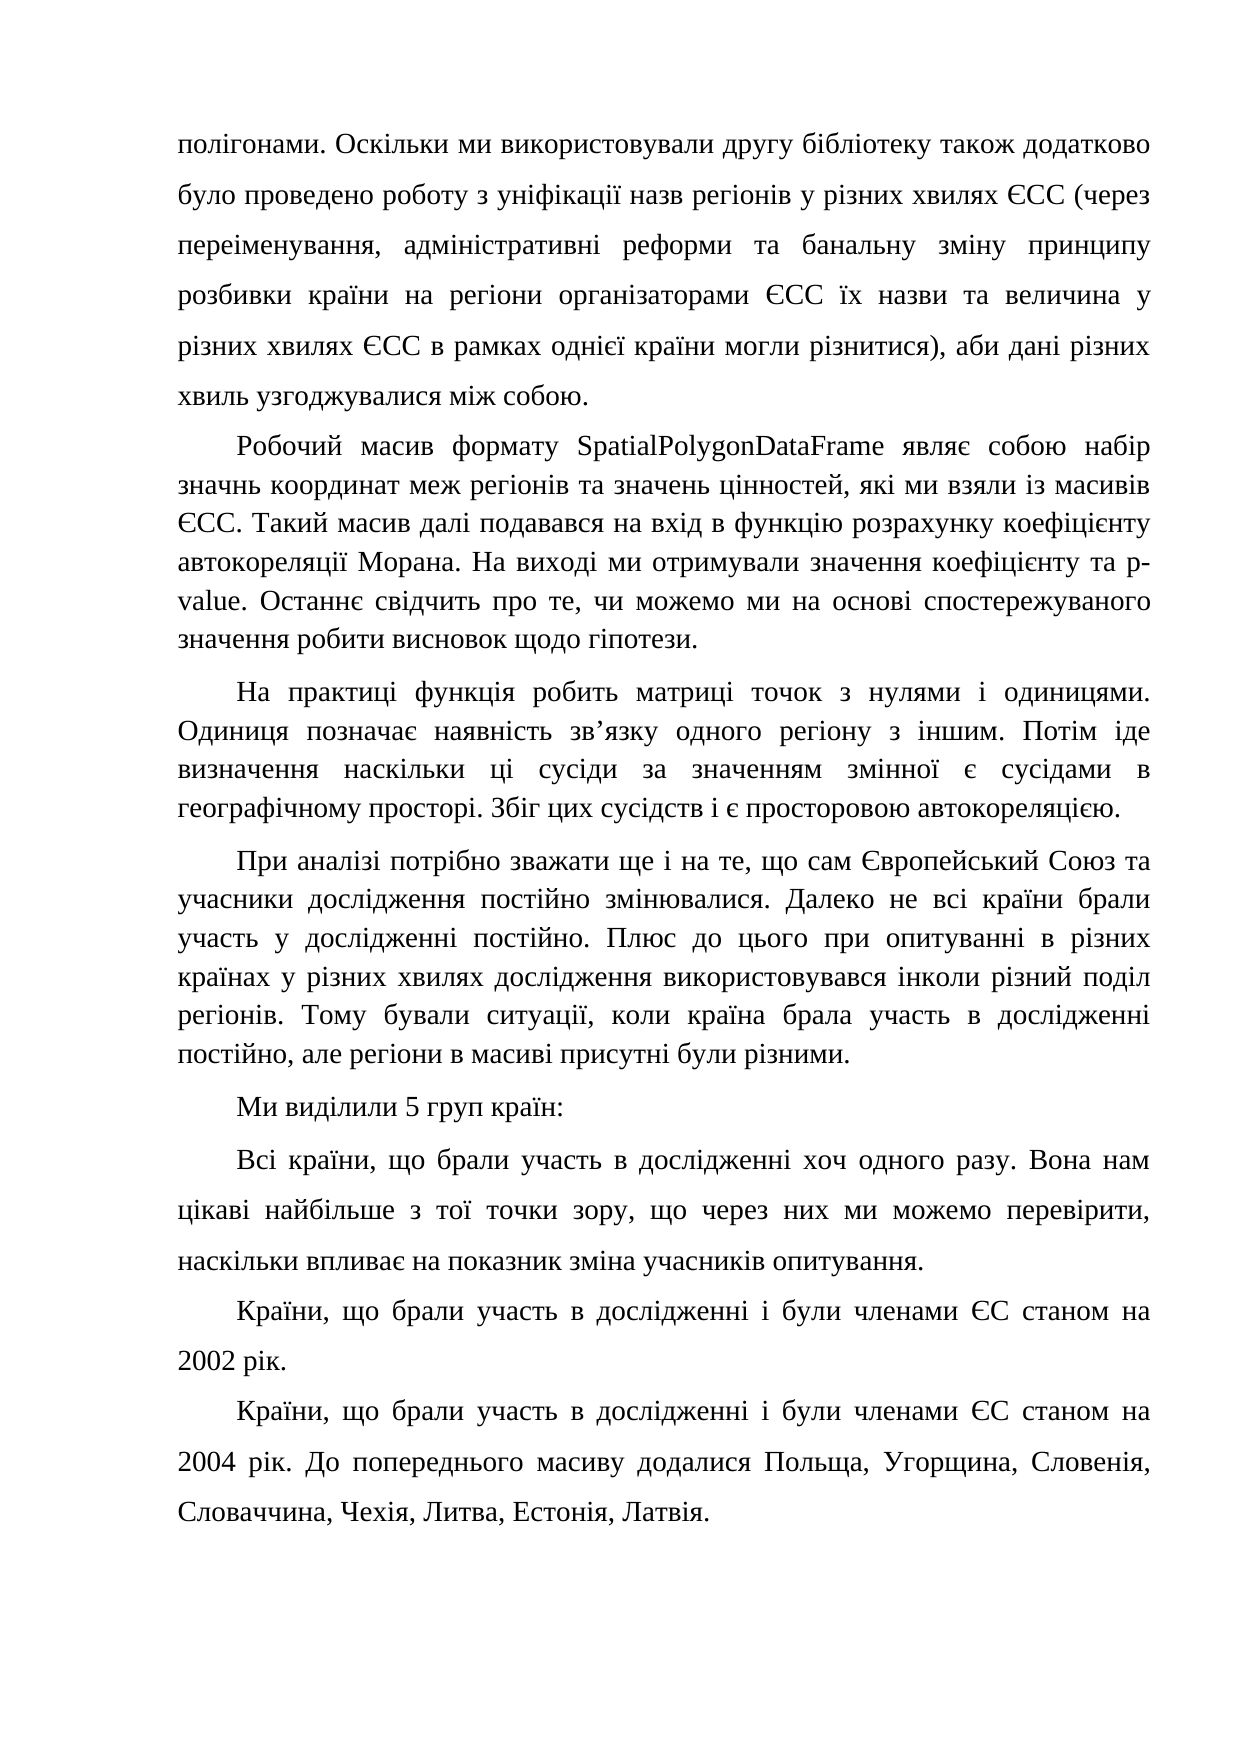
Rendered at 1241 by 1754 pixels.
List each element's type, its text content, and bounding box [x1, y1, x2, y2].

text На практиці функція робить матриці точок з нулями і одиницями. Одиниця позначає наявність зв’язку одного регіону з іншим. Потім іде визначення наскільки ці сусіди за значенням змінної є сусідами в географічному просторі. Збіг цих сусідств і є просторовою автокореляцією. [177, 674, 1152, 823]
text При аналізі потрібно зважати ще і на те, що сам Європейський Союз та учасники дослідження постійно змінювалися. Далеко не всі країни брали участь у дослідженні постійно. Плюс до цього при опитуванні в різних країнах у різних хвилях дослідження використовувався інколи різний поділ регіонів. Тому бували ситуації, коли країна брала участь в дослідженні постійно, але регіони в масиві присутні були різними. [177, 843, 1152, 1069]
text Ми виділили 5 груп країн: [177, 1089, 1152, 1122]
text Робочий масив формату SpatialPolygonDataFrame являє собою набір значнь координат меж регіонів та значень цінностей, які ми взяли із масивів ЄСС. Такий масив далі подавався на вхід в функцію розрахунку коефіцієнту автокореляції Морана. На виході ми отримували значення коефіцієнту та p-value. Останнє свідчить про те, чи можемо ми на основі спостережуваного значення робити висновок щодо гіпотези. [177, 428, 1152, 655]
